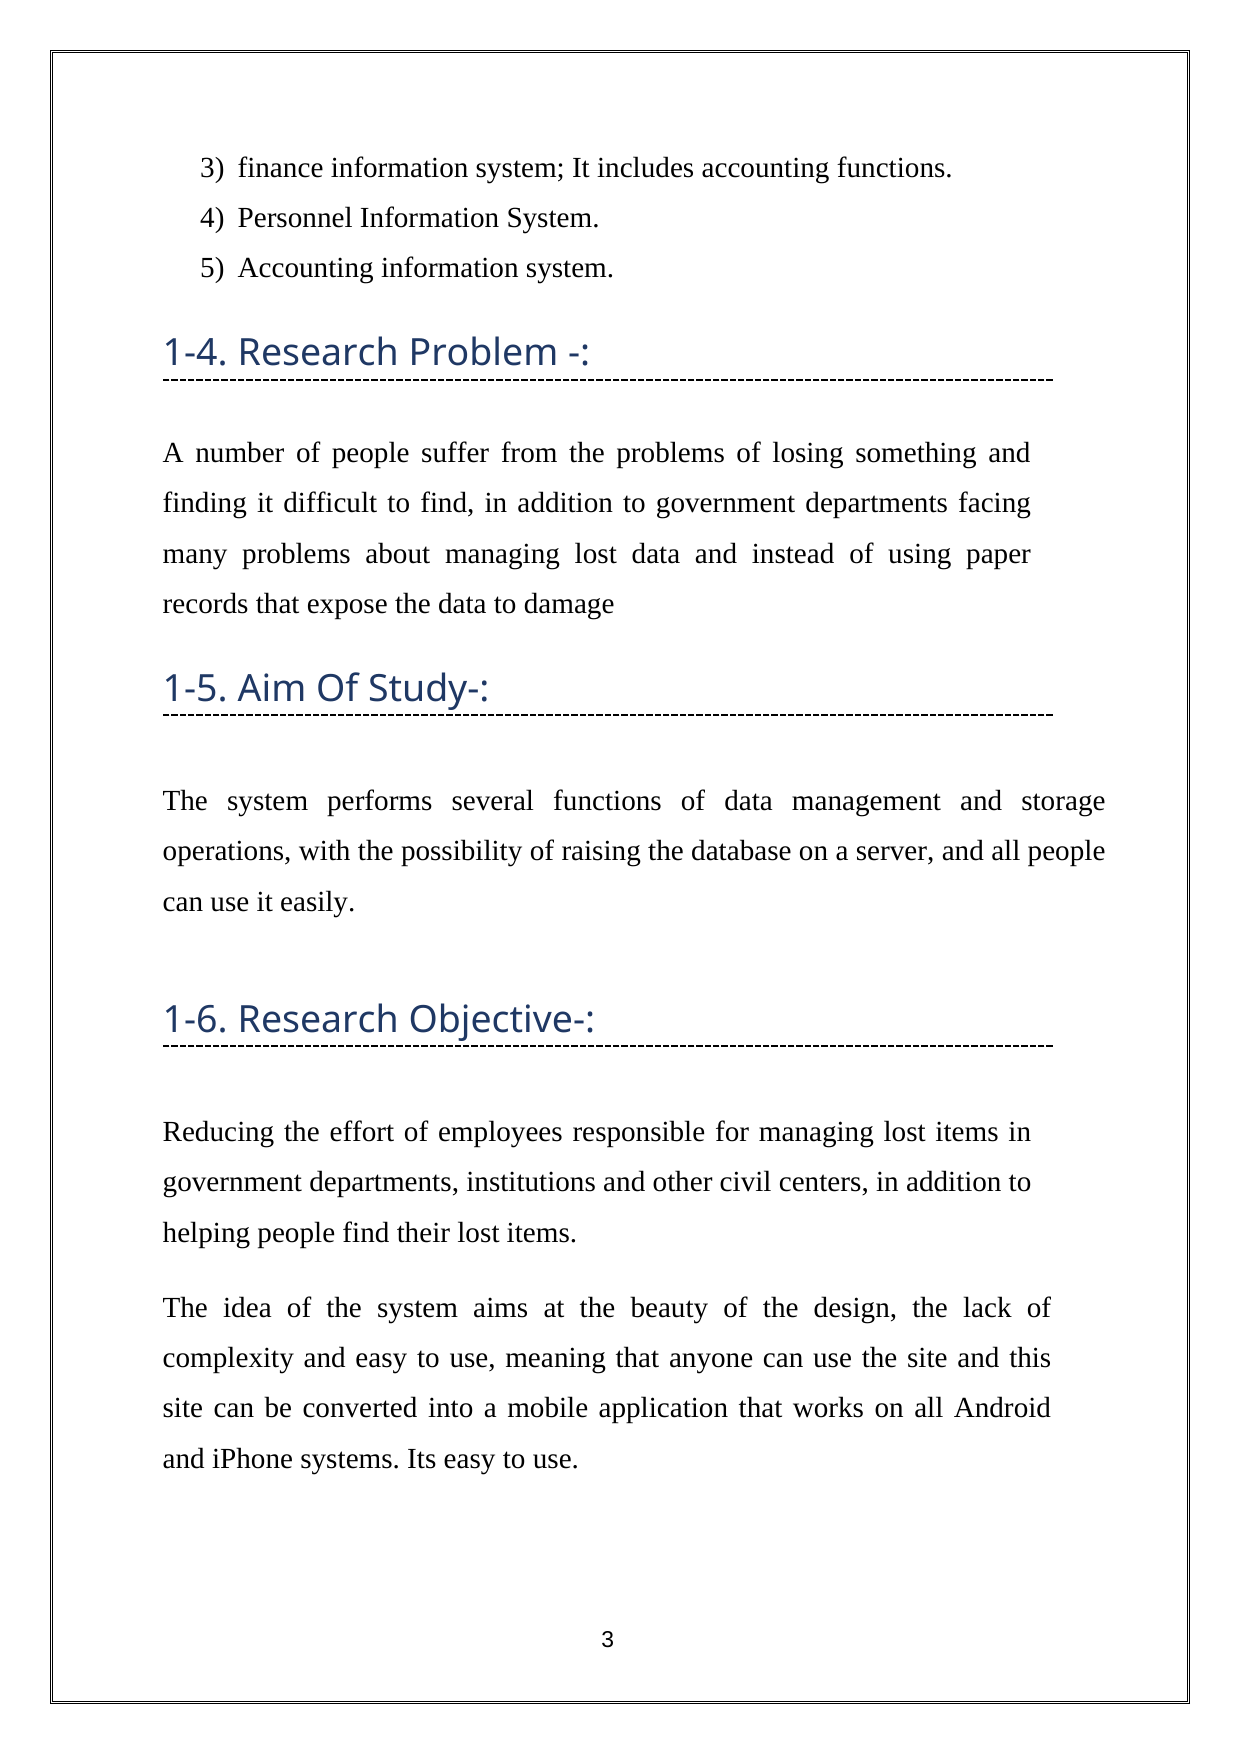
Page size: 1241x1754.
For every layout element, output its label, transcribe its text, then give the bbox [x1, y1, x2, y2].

list Accounting information system. [200, 251, 1032, 284]
subtitle Research Objective-: [162, 992, 1053, 1047]
text The idea of the system aims at the beauty of the design, the lack of complexity and easy to use, meaning that anyone can use the site and this site can be converted into a mobile application that works on all Android and iPhone systems. Its easy to use. [162, 1290, 1053, 1474]
text A number of people suffer from the problems of losing something and finding it difficult to find, in addition to government departments facing many problems about managing lost data and instead of using paper records that expose the data to damage [162, 435, 1032, 619]
text The system performs several functions of data management and storage operations, with the possibility of raising the database on a server, and all people can use it easily. [162, 783, 1106, 917]
list Personnel Information System. [200, 200, 1032, 234]
text Reducing the effort of employees responsible for managing lost items in government departments, institutions and other civil centers, in addition to helping people find their lost items. [162, 1114, 1032, 1248]
list finance information system; It includes accounting functions. [200, 150, 1032, 183]
subtitle Aim Of Study-: [162, 661, 1053, 716]
subtitle Research Problem -: [162, 326, 1053, 381]
